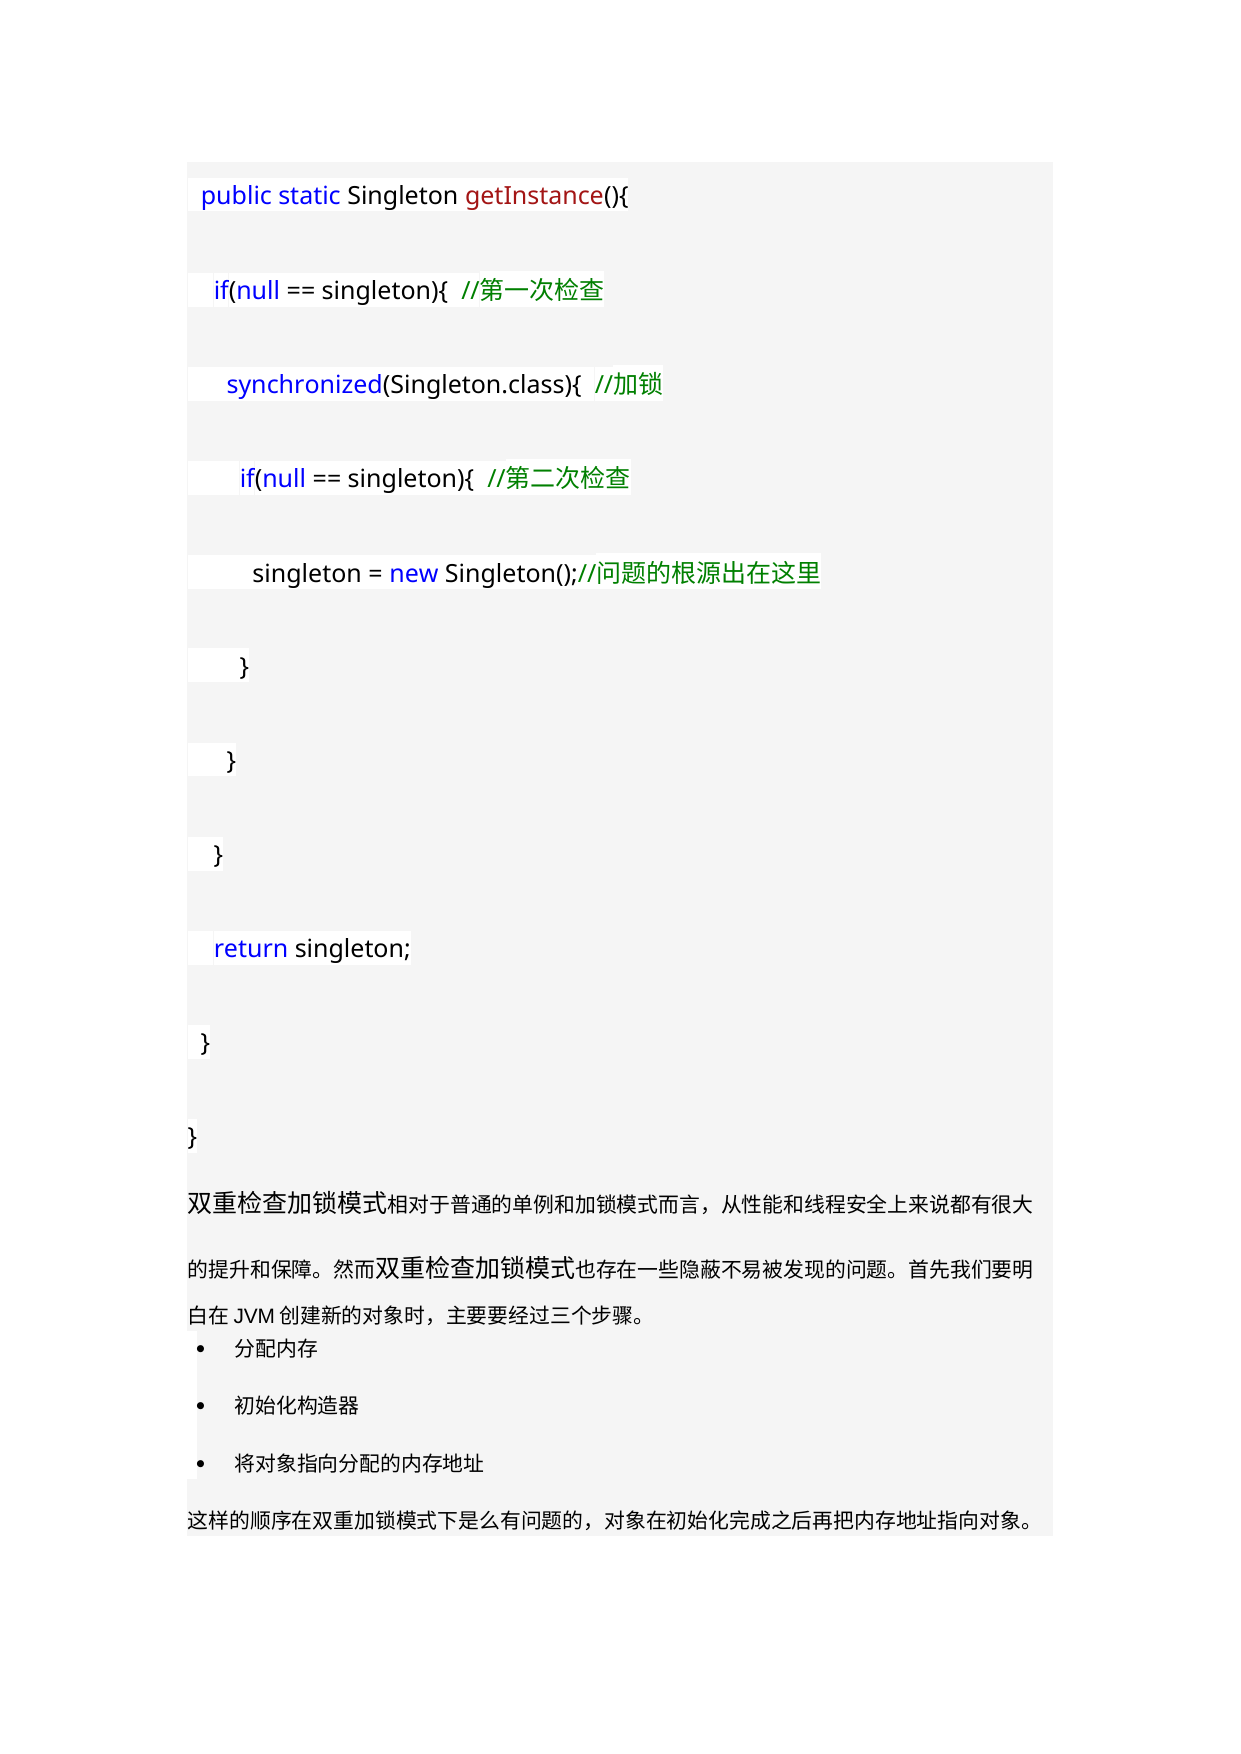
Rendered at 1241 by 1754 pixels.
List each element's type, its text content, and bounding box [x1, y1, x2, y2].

text } [187, 1104, 1053, 1169]
text if(null == singleton){ //第二次检查 [187, 444, 1053, 509]
text } [187, 821, 1053, 886]
text 双重检查加锁模式相对于普通的单例和加锁模式而言，从性能和线程安全上来说都有很大的提升和保障。然而双重检查加锁模式也存在一些隐蔽不易被发现的问题。首先我们要明白在JVM创建新的对象时，主要要经过三个步骤。 [187, 1169, 1053, 1331]
text singleton = new Singleton();//问题的根源出在这里 [187, 539, 1053, 604]
text 这样的顺序在双重加锁模式下是么有问题的，对象在初始化完成之后再把内存地址指向对象。 [187, 1504, 1053, 1536]
list 初始化构造器 [197, 1389, 1053, 1421]
list 分配内存 [197, 1331, 1053, 1364]
list 将对象指向分配的内存地址 [197, 1446, 1053, 1479]
text if(null == singleton){ //第一次检查 [187, 256, 1053, 321]
text } [187, 633, 1053, 698]
text } [187, 1009, 1053, 1074]
text synchronized(Singleton.class){ //加锁 [187, 350, 1053, 415]
text } [187, 727, 1053, 792]
text return singleton; [187, 915, 1053, 980]
text public static Singleton getInstance(){ [187, 162, 1053, 227]
